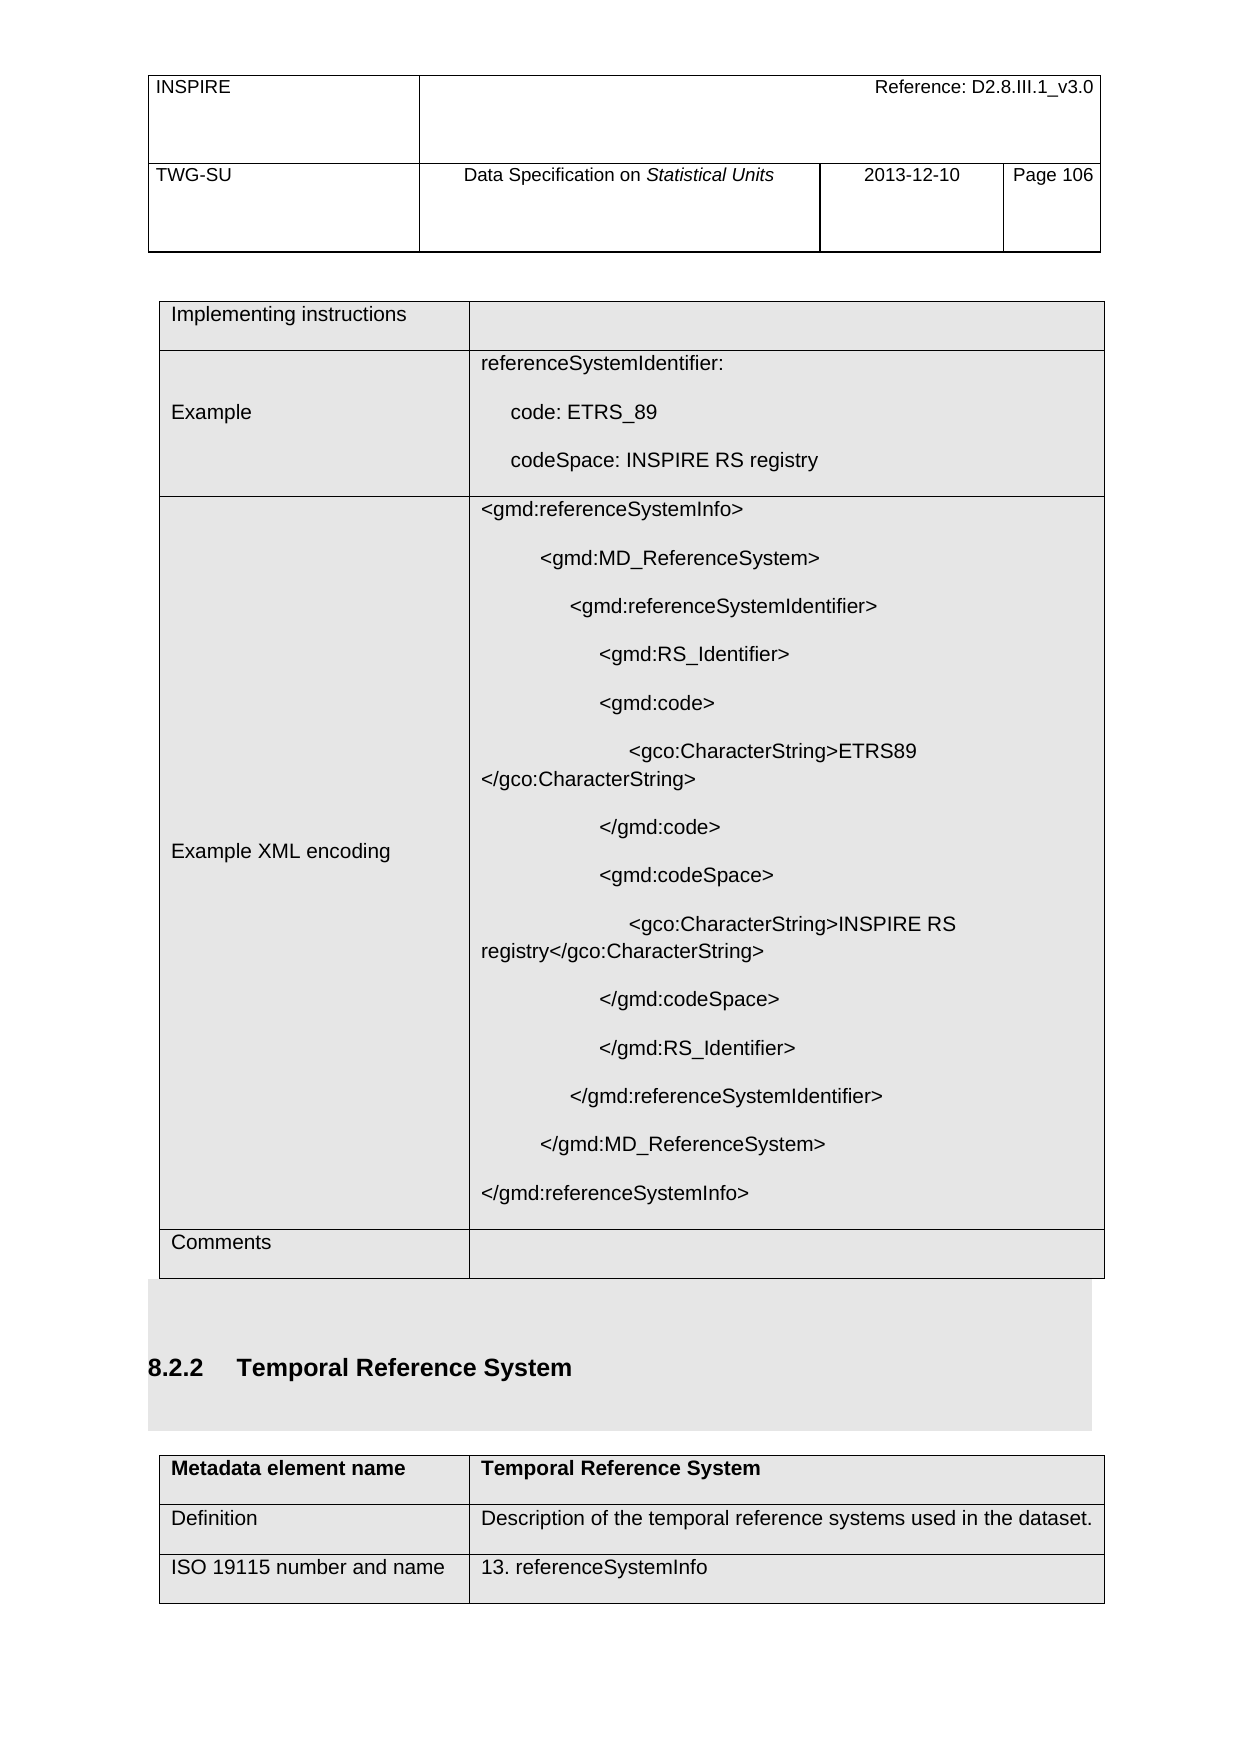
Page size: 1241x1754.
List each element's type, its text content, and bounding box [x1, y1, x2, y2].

table_cell Description of the temporal reference systems used in the dataset. [470, 1505, 1104, 1554]
table_cell [470, 1230, 1104, 1278]
table_cell Example [160, 351, 469, 496]
table_cell referenceSystemIdentifier: code: ETRS_89 codeSpace: INSPIRE RS registry [470, 351, 1104, 496]
table_cell <gmd:referenceSystemInfo> <gmd:MD_ReferenceSystem> <gmd:referenceSystemIdentifier> <gmd:RS_Identifier> <gmd:code> <gco:CharacterString>ETRS89 </gco:CharacterString> </gmd:code> <gmd:codeSpace> <gco:CharacterString>INSPIRE RS registry</gco:CharacterString> </gmd:codeSpace> </gmd:RS_Identifier> </gmd:referenceSystemIdentifier> </gmd:MD_ReferenceSystem> </gmd:referenceSystemInfo> [470, 497, 1104, 1229]
table_cell Comments [160, 1230, 469, 1278]
table_header Metadata element name [160, 1456, 469, 1504]
table_cell ISO 19115 number and name [160, 1555, 469, 1603]
table_cell Definition [160, 1505, 469, 1554]
subtitle Temporal Reference System [148, 1353, 1092, 1381]
table_cell 13. referenceSystemInfo [470, 1555, 1104, 1603]
table_cell Example XML encoding [160, 497, 469, 1229]
table_cell Implementing instructions [160, 302, 469, 350]
table_header Temporal Reference System [470, 1456, 1104, 1504]
table_cell [470, 302, 1104, 350]
